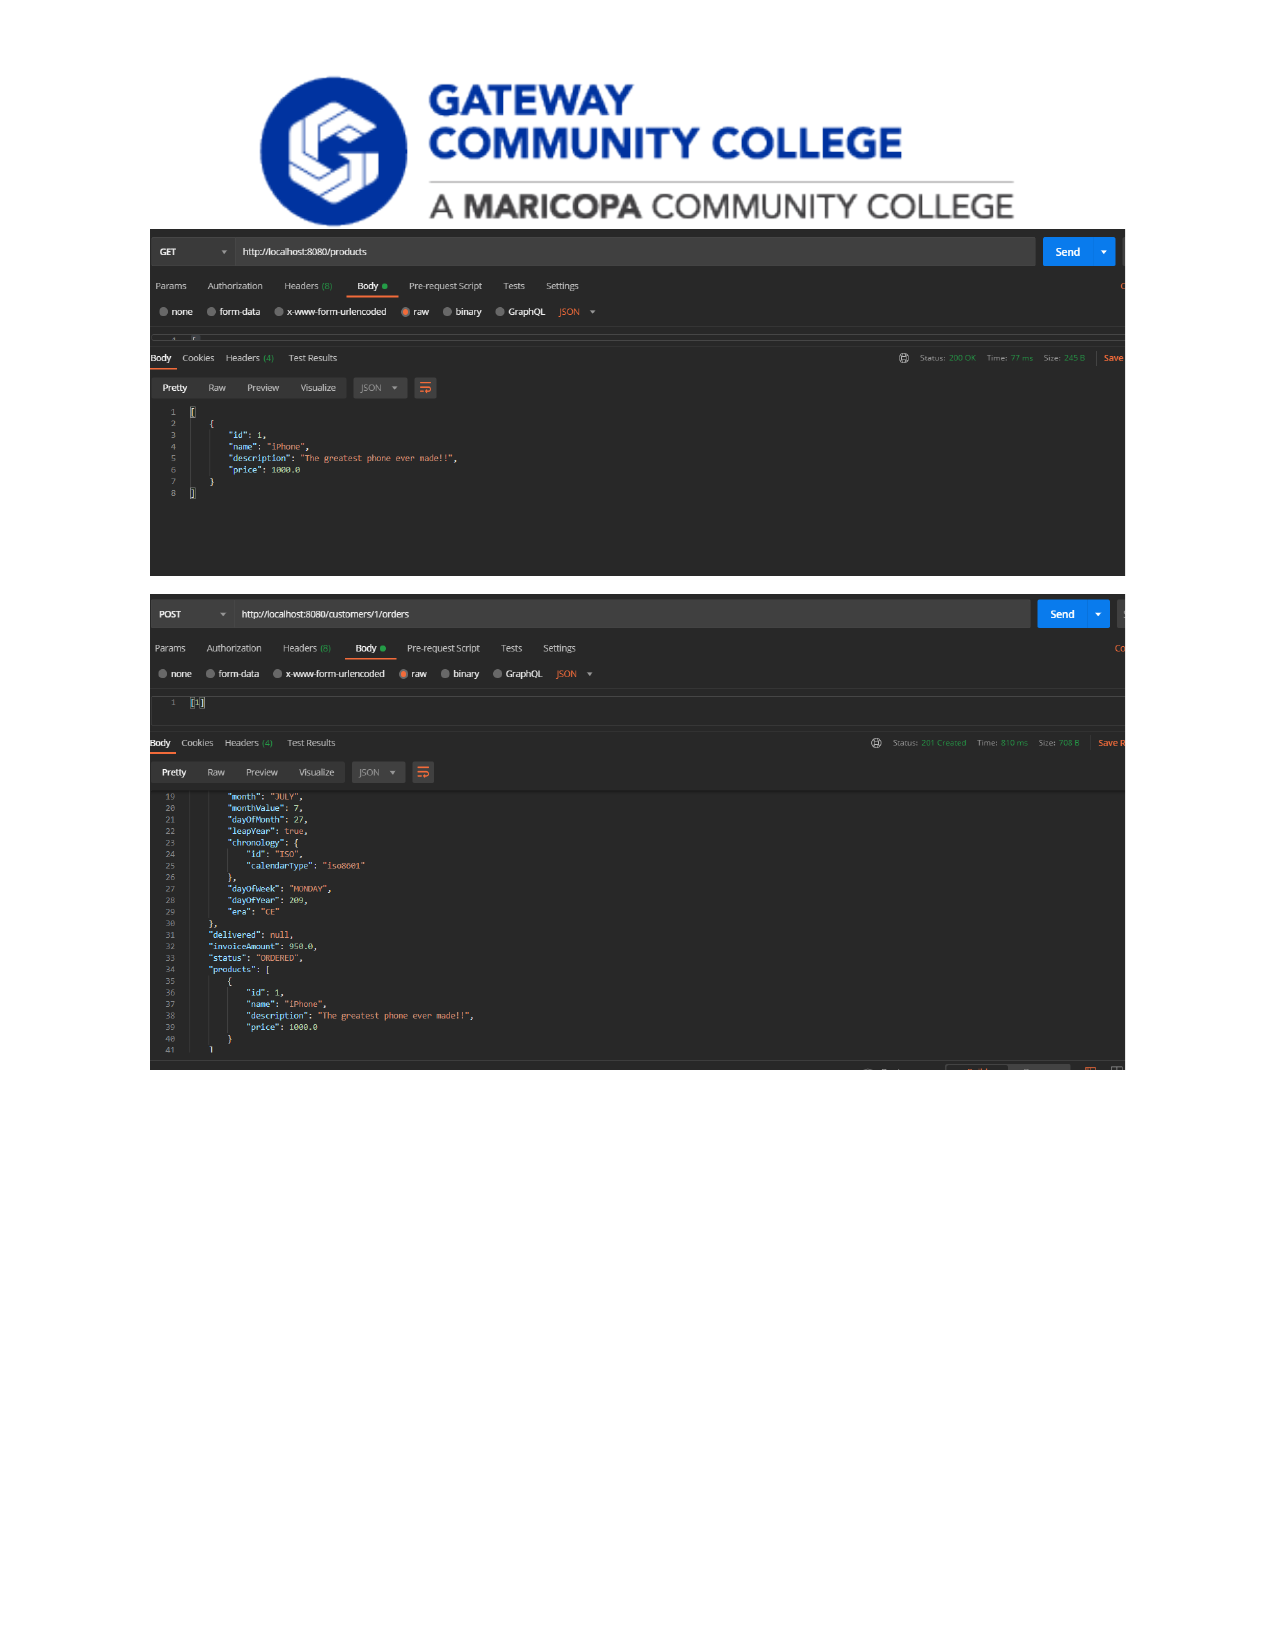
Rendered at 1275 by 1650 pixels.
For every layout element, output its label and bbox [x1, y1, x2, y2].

picture [150, 75, 1125, 576]
picture [150, 594, 1125, 1070]
